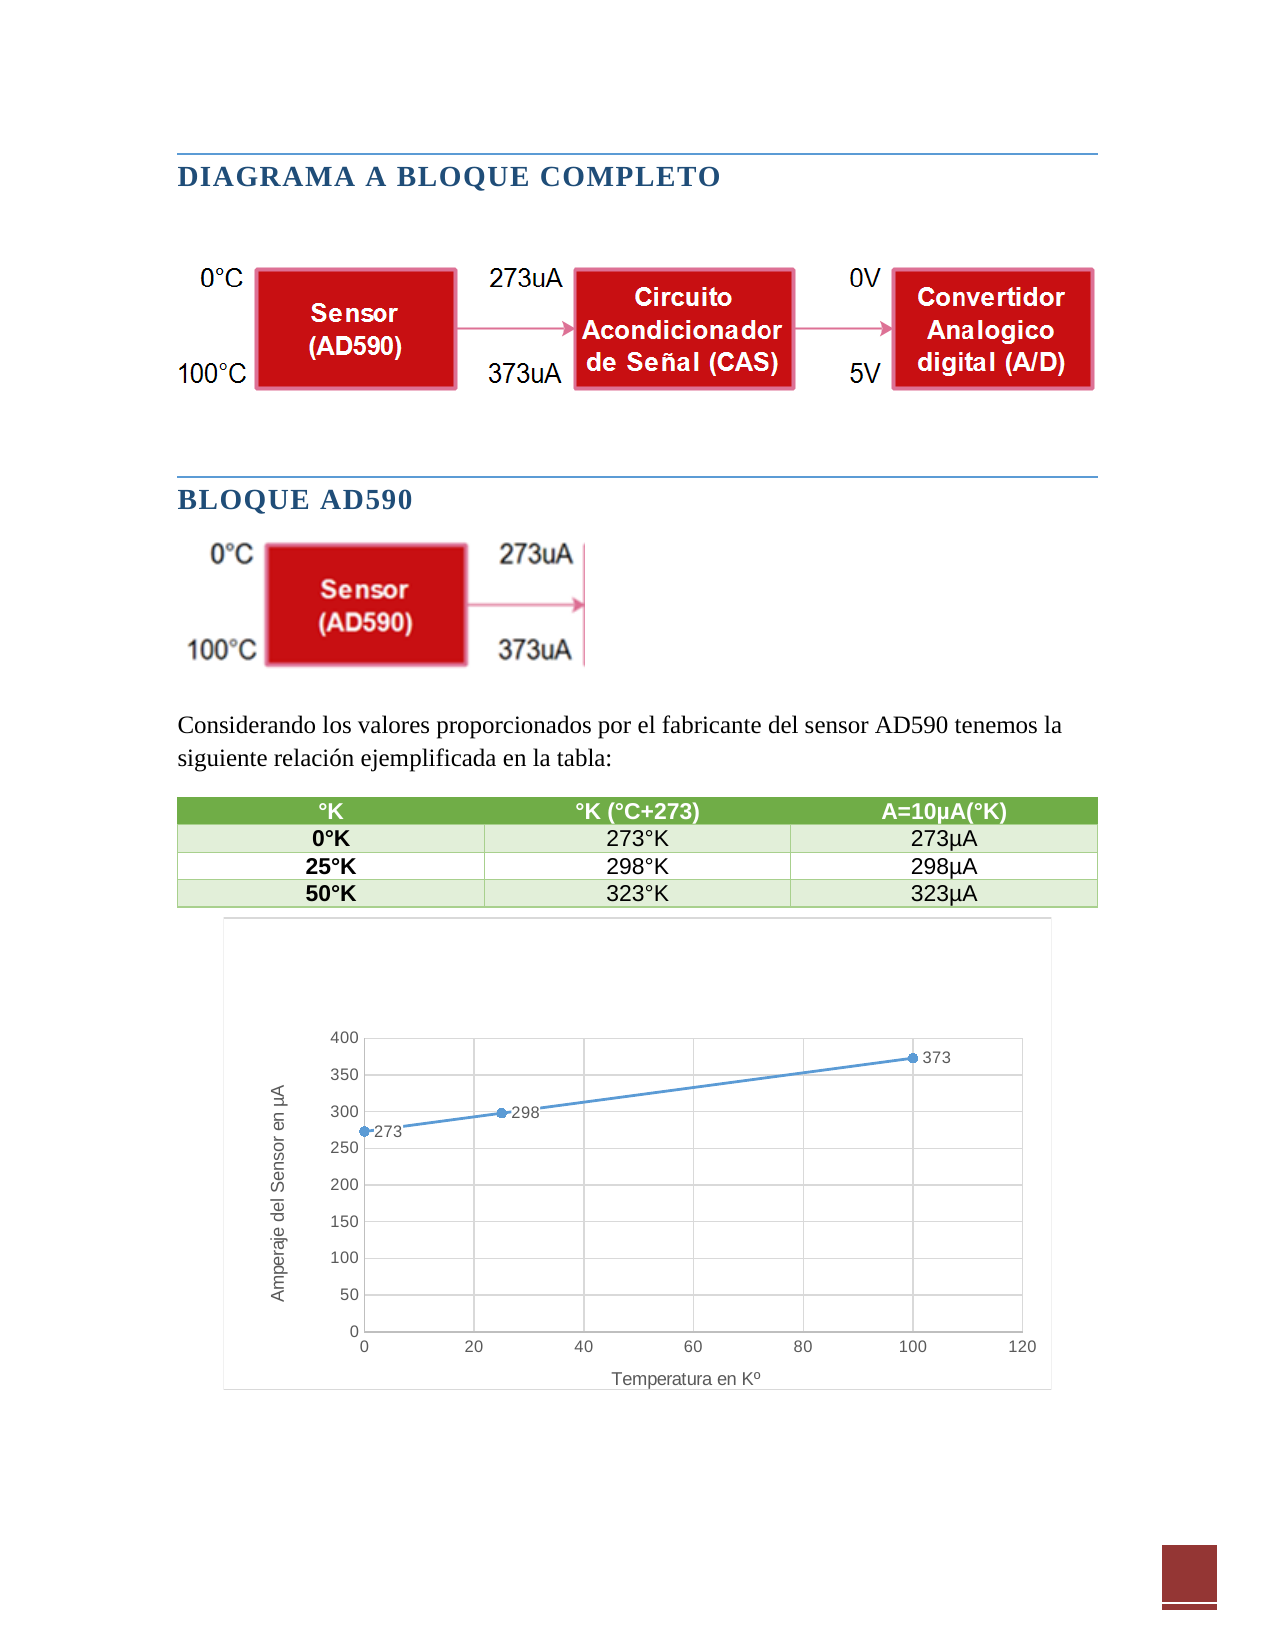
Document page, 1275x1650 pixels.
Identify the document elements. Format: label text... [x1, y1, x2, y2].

table_cell 298°K [485, 853, 790, 879]
table_cell 273°K [485, 825, 790, 852]
table_cell 323°K [485, 880, 790, 906]
subtitle diagrama a bloque completo [177, 155, 1098, 193]
table_cell 273µA [791, 825, 1097, 852]
table_cell 25°K [178, 853, 484, 879]
subtitle bloque AD590 [177, 478, 1098, 515]
text Considerando los valores proporcionados por el fabricante del sensor AD590 tenemos la siguiente relación ejemplificada en la tabla: [177, 710, 1098, 772]
table_cell 323µA [791, 880, 1097, 906]
table_header °K [178, 798, 484, 824]
table_header °K (°C+273) [485, 798, 790, 824]
table_cell 298µA [791, 853, 1097, 879]
table_cell 0°K [178, 825, 484, 852]
picture [177, 530, 585, 686]
picture [177, 256, 1098, 393]
table_header A=10µA(°K) [791, 798, 1097, 824]
table_cell 50°K [178, 880, 484, 906]
